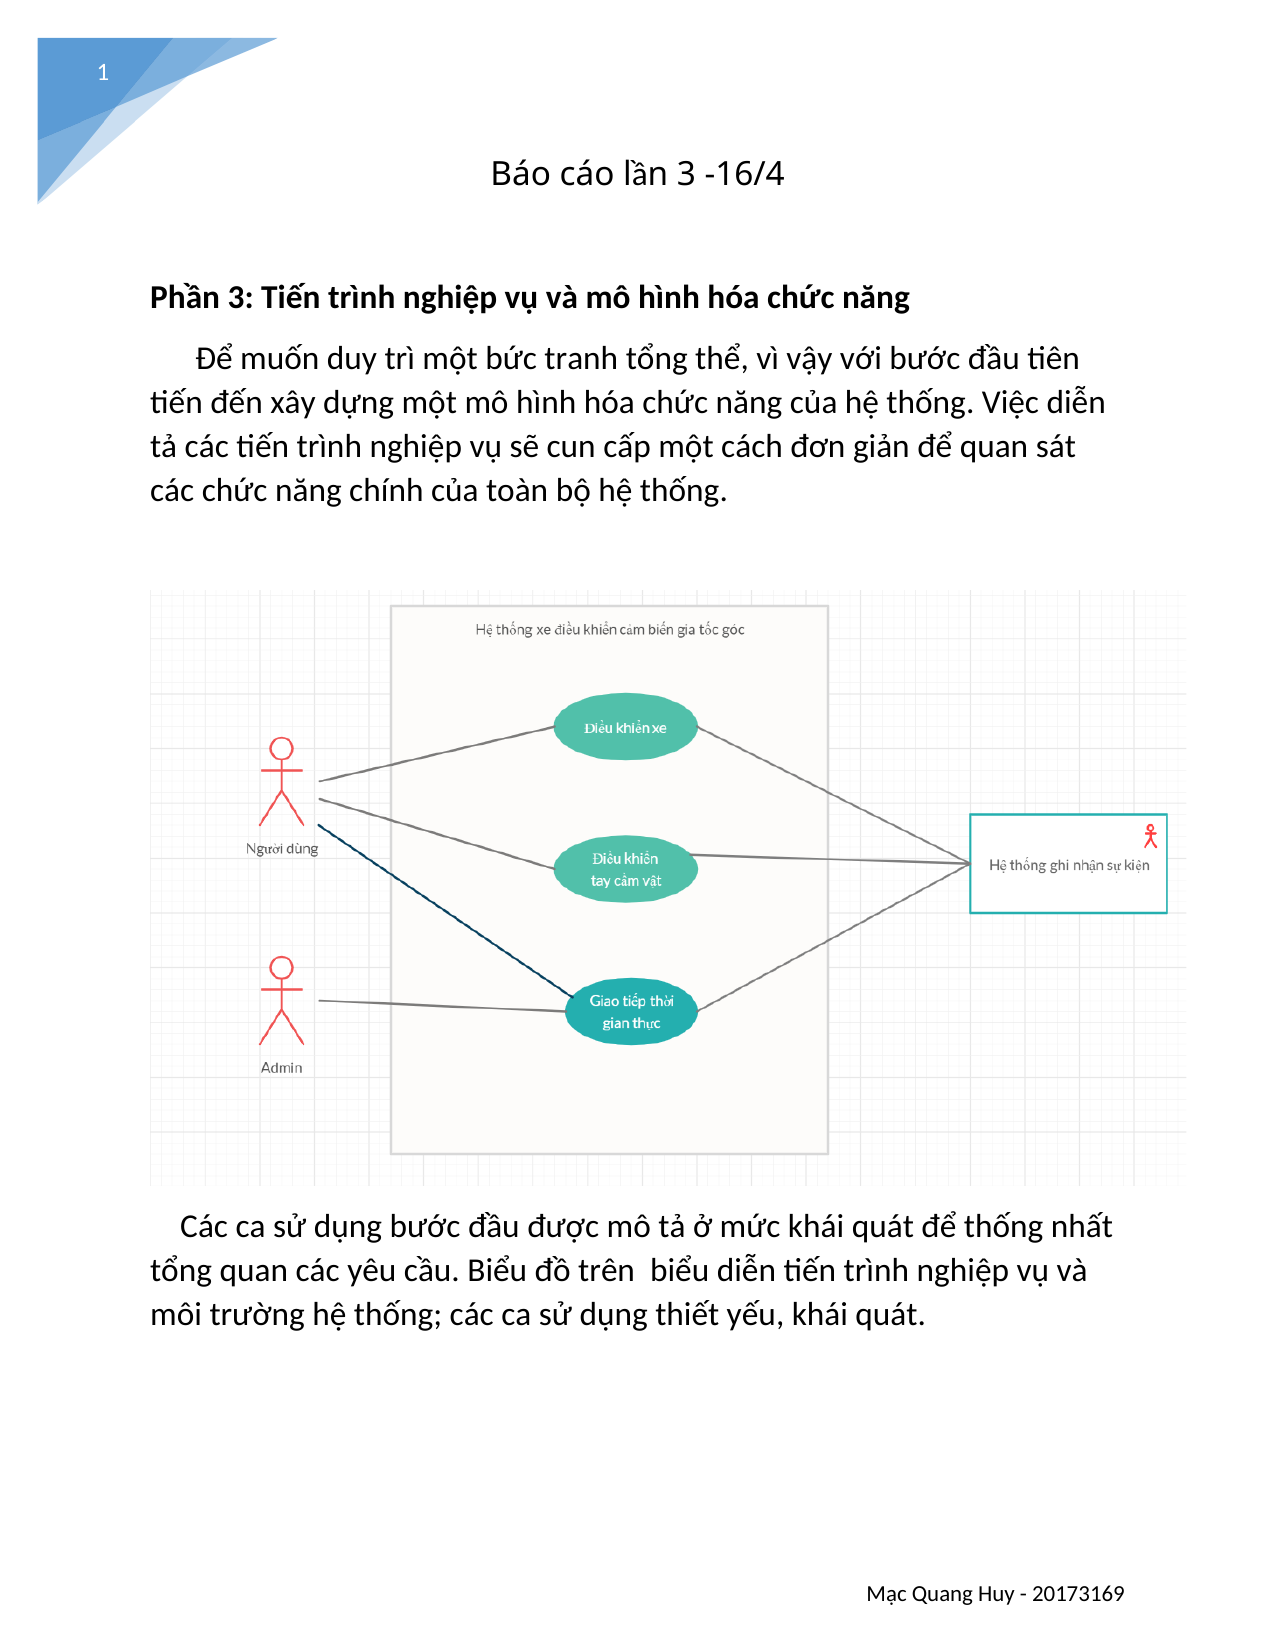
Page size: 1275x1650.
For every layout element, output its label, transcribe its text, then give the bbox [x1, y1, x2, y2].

picture [37, 37, 279, 206]
text Để muốn duy trì một bức tranh tổng thể, vì vậy với bước đầu tiên tiến đến xây dựng một mô hình hóa chức năng của hệ thống. Việc diễn tả các tiến trình nghiệp vụ sẽ cun cấp một cách đơn giản để quan sát các chức năng chính của toàn bộ hệ thống. [150, 337, 1125, 509]
text Phần 3: Tiến trình nghiệp vụ và mô hình hóa chức năng [150, 276, 1125, 317]
text Báo cáo lần 3 -16/4 [150, 150, 1125, 195]
picture [150, 590, 1187, 1186]
text Các ca sử dụng bước đầu được mô tả ở mức khái quát để thống nhất tổng quan các yêu cầu. Biểu đồ trên biểu diễn tiến trình nghiệp vụ và môi trường hệ thống; các ca sử dụng thiết yếu, khái quát. [150, 1204, 1125, 1333]
